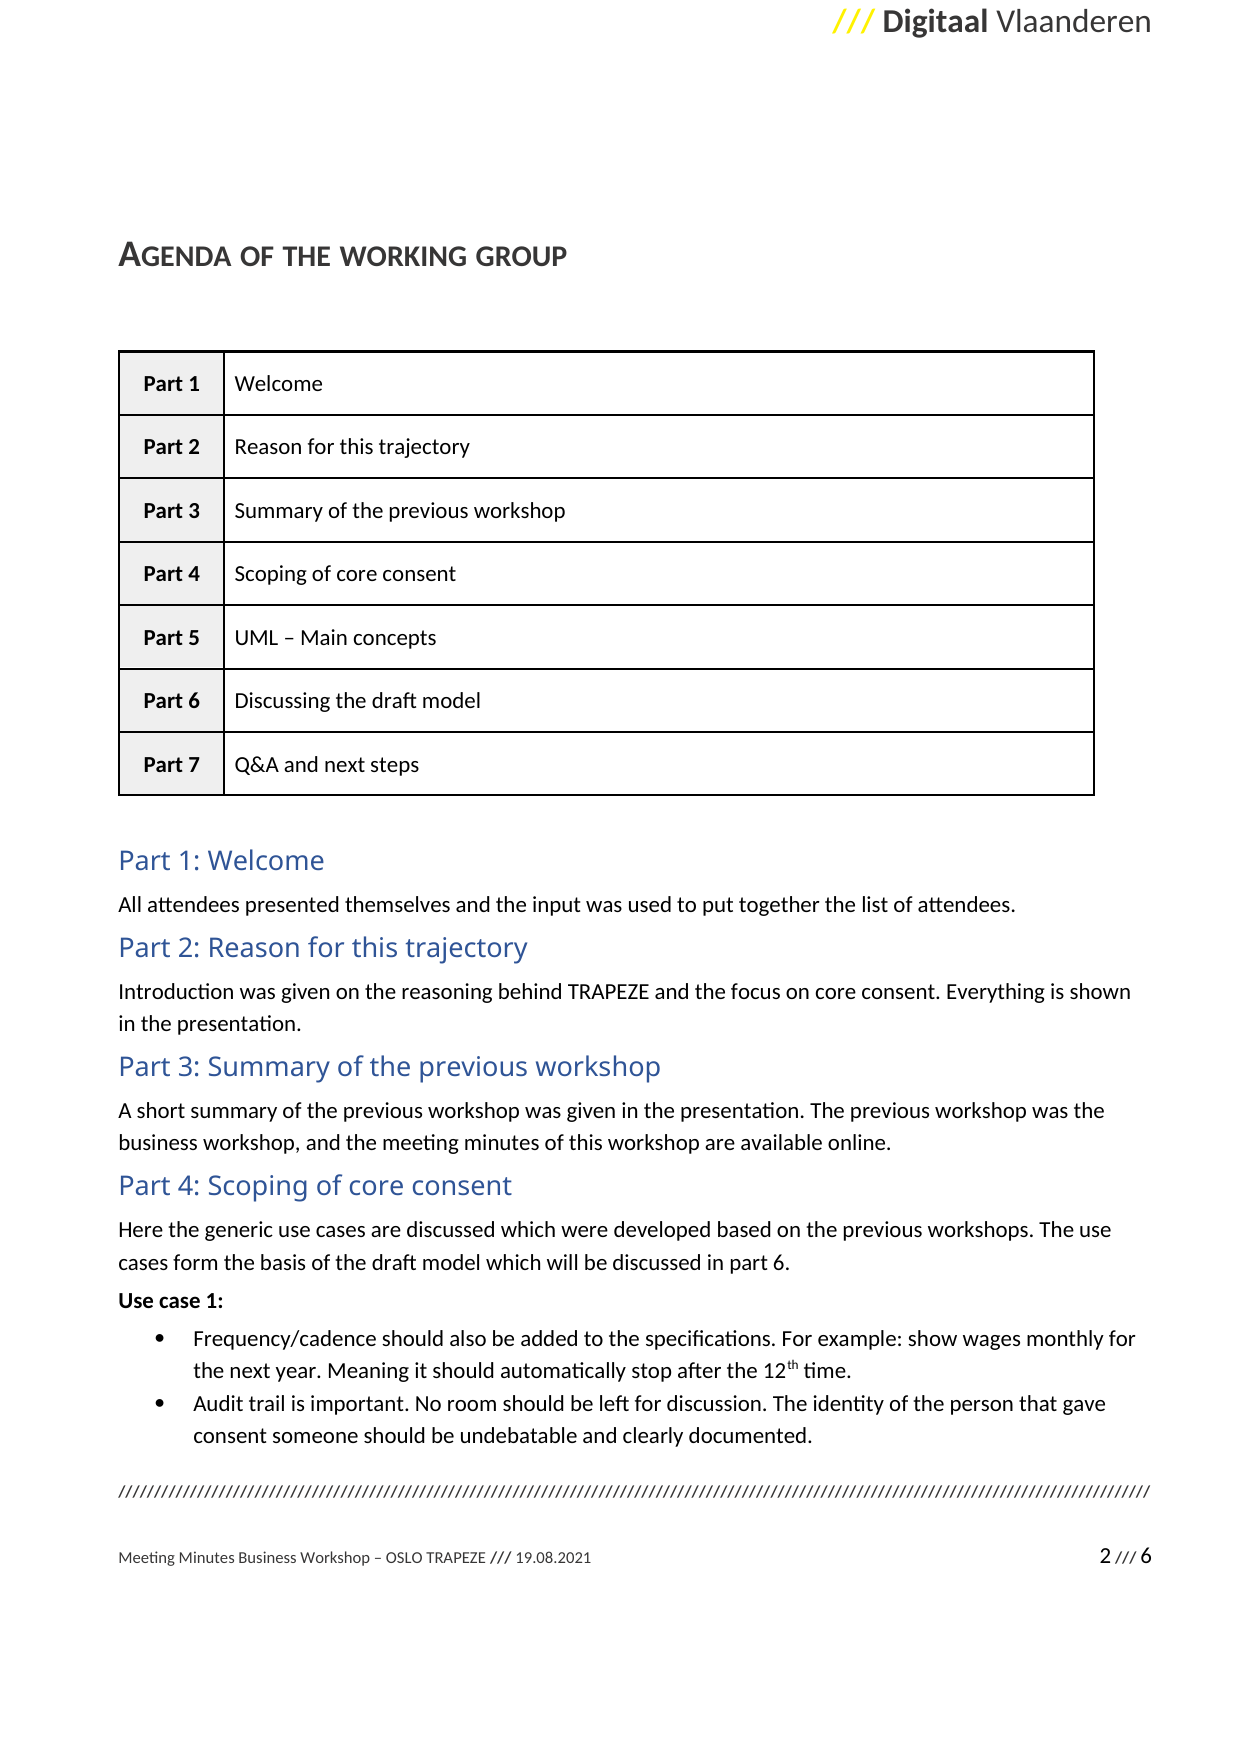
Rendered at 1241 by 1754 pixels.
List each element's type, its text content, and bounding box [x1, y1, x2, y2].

subtitle Part 4: Scoping of core consent [118, 1167, 1152, 1204]
text Introduction was given on the reasoning behind TRAPEZE and the focus on core consent. Everything is shown in the presentation. [118, 977, 1152, 1037]
subtitle Agenda of the working group [118, 230, 1152, 276]
table_cell Part 6 [120, 670, 223, 731]
table_header Welcome [225, 353, 1093, 414]
table_cell Part 2 [120, 416, 223, 477]
table_cell Part 3 [120, 479, 223, 541]
subtitle Part 2: Reason for this trajectory [118, 928, 1152, 965]
table_cell Scoping of core consent [225, 543, 1093, 604]
table_cell Discussing the draft model [225, 670, 1093, 731]
table_cell Part 4 [120, 543, 223, 604]
text Use case 1: [118, 1286, 1152, 1314]
text All attendees presented themselves and the input was used to put together the list of attendees. [118, 890, 1152, 918]
text Here the generic use cases are discussed which were developed based on the previous workshops. The use cases form the basis of the draft model which will be discussed in part 6. [118, 1215, 1152, 1276]
table_cell Reason for this trajectory [225, 416, 1093, 477]
table_header Part 1 [120, 353, 223, 414]
table_cell Summary of the previous workshop [225, 479, 1093, 541]
text A short summary of the previous workshop was given in the presentation. The previous workshop was the business workshop, and the meeting minutes of this workshop are available online. [118, 1096, 1152, 1156]
list Frequency/cadence should also be added to the specifications. For example: show wages monthly for the next year. Meaning it should automatically stop after the 12th time. [156, 1324, 1152, 1385]
table_cell Part 7 [120, 733, 223, 794]
list Audit trail is important. No room should be left for discussion. The identity of the person that gave consent someone should be undebatable and clearly documented. [156, 1389, 1152, 1449]
table_cell UML – Main concepts [225, 606, 1093, 667]
subtitle Part 1: Welcome [118, 841, 1152, 878]
subtitle Part 3: Summary of the previous workshop [118, 1047, 1152, 1084]
table_cell Part 5 [120, 606, 223, 667]
table_cell Q&A and next steps [225, 733, 1093, 794]
